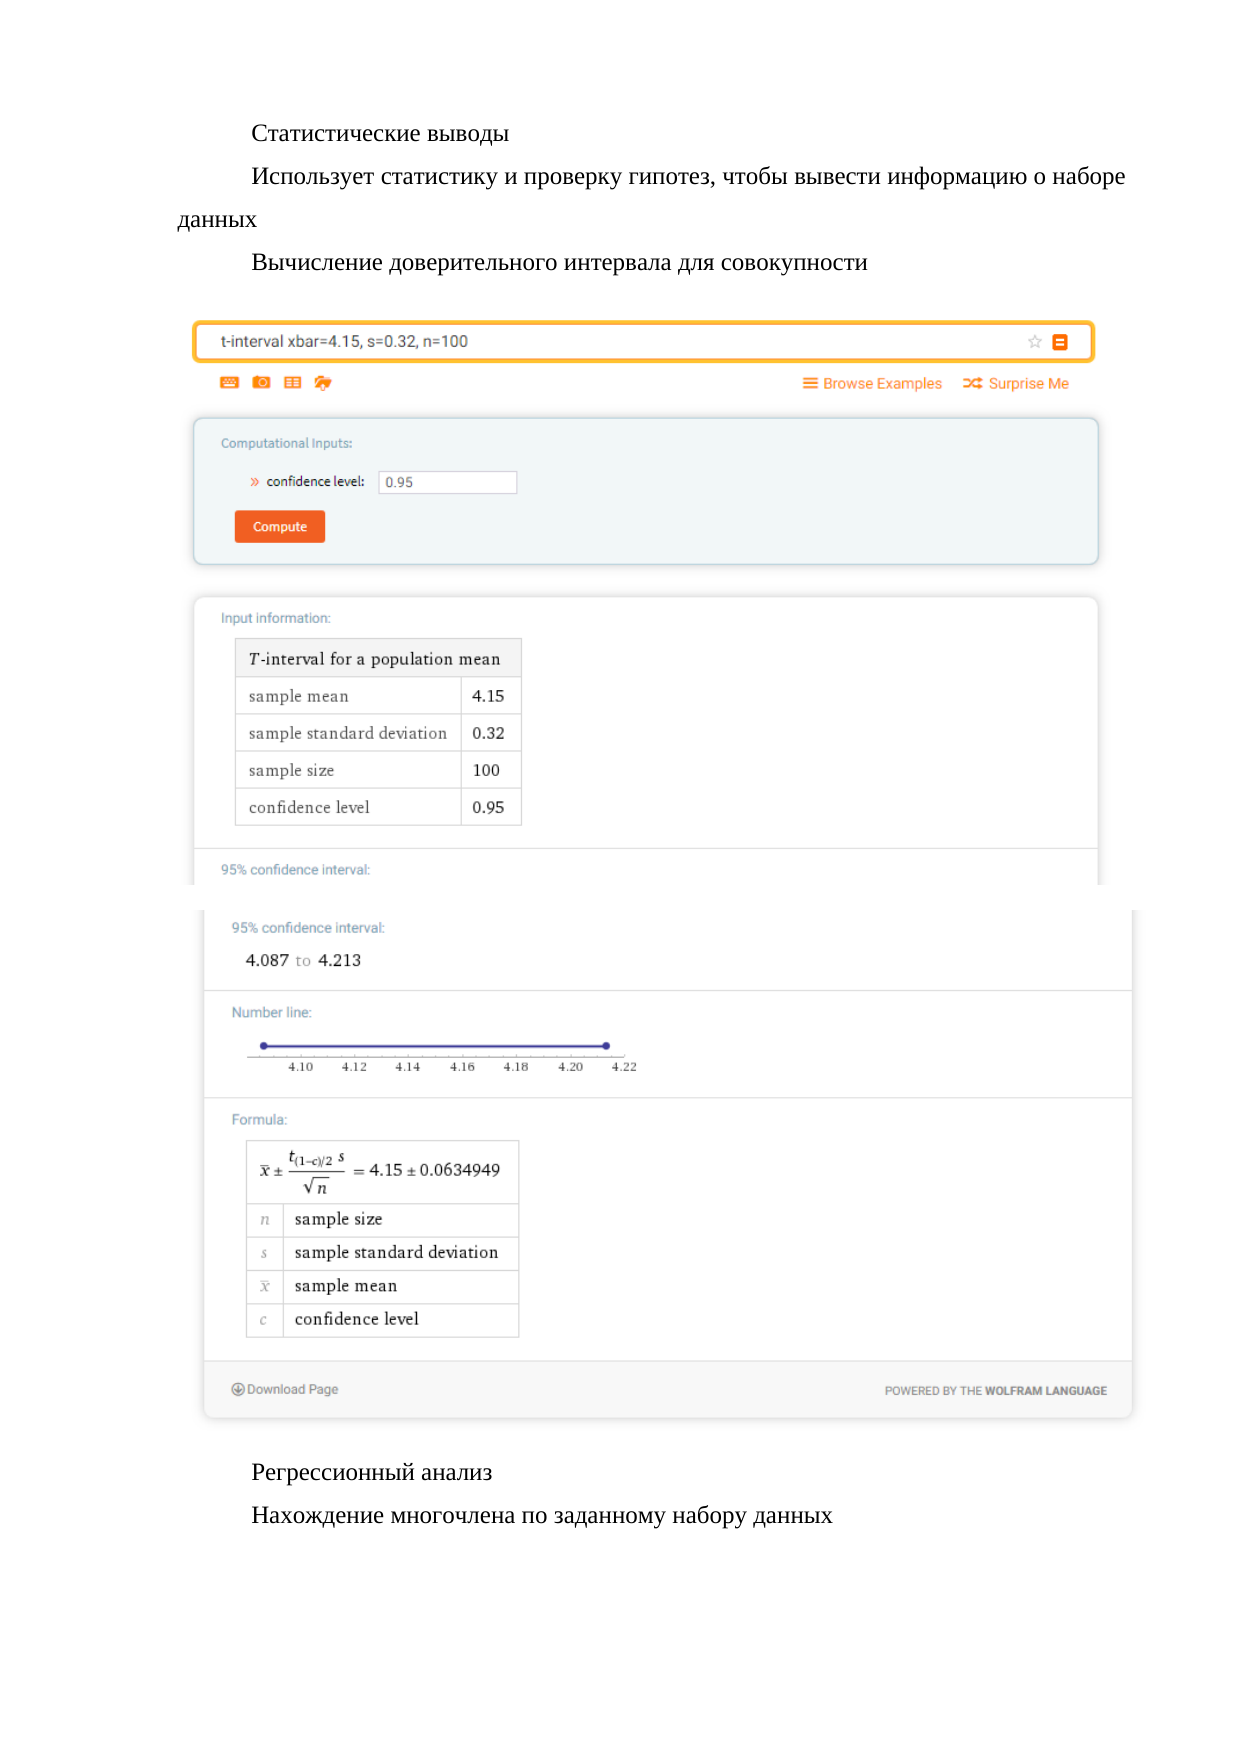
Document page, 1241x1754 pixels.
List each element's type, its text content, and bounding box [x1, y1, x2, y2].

picture [177, 311, 1151, 885]
picture [177, 910, 1151, 1432]
text Регрессионный анализ [177, 1457, 1152, 1486]
text Статистические выводы [177, 118, 1152, 147]
text Использует статистику и проверку гипотез, чтобы вывести информацию о наборе данных [177, 161, 1152, 233]
text Нахождение многочлена по заданному набору данных [177, 1500, 1152, 1529]
text Вычисление доверительного интервала для совокупности [177, 247, 1152, 276]
